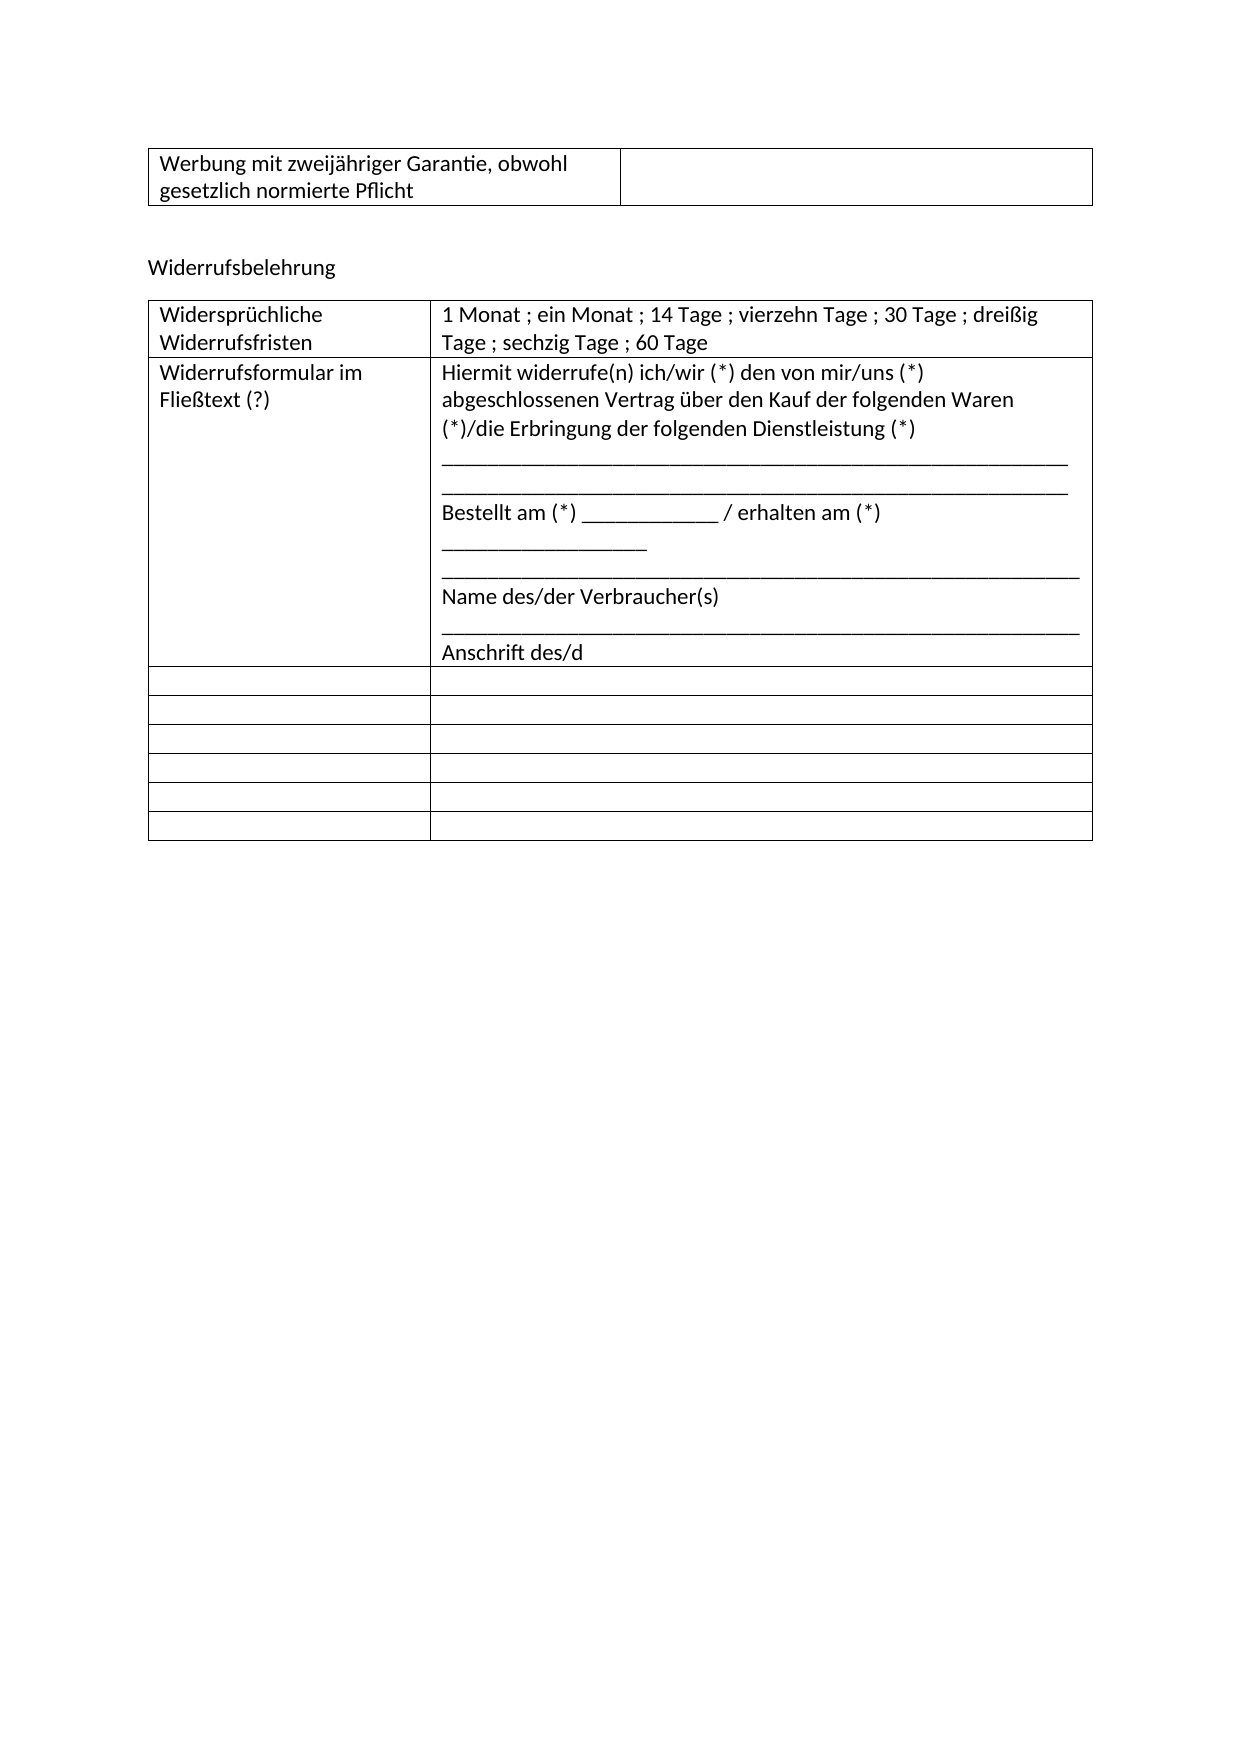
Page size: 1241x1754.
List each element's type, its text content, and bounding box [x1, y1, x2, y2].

table_cell Widerrufsformular im Fließtext (?) [149, 358, 430, 666]
table_cell [431, 696, 1092, 724]
table_cell [431, 812, 1092, 840]
table_cell [431, 725, 1092, 753]
table_cell [621, 149, 1092, 205]
text Widerrufsbelehrung [148, 253, 1093, 281]
table_cell Werbung mit zweijähriger Garantie, obwohl gesetzlich normierte Pflicht [149, 149, 620, 205]
table_cell [431, 667, 1092, 695]
table_cell [149, 725, 430, 753]
table_cell [149, 754, 430, 782]
table_cell [149, 696, 430, 724]
table_header Widersprüchliche Widerrufsfristen [149, 301, 430, 357]
table_cell [431, 754, 1092, 782]
table_cell [149, 812, 430, 840]
table_cell [149, 783, 430, 811]
table_cell Hiermit widerrufe(n) ich/wir (*) den von mir/uns (*) abgeschlossenen Vertrag über den Kauf der folgenden Waren (*)/die Erbringung der folgenden Dienstleistung (*) _______________________________________________________ _______________________________________________________ Bestellt am (*) ____________ / erhalten am (*) __________________ ________________________________________________________ Name des/der Verbraucher(s) ________________________________________________________ Anschrift des/d [431, 358, 1092, 666]
table_cell [149, 667, 430, 695]
table_cell [431, 783, 1092, 811]
table_header 1 Monat ; ein Monat ; 14 Tage ; vierzehn Tage ; 30 Tage ; dreißig Tage ; sechzig Tage ; 60 Tage [431, 301, 1092, 357]
